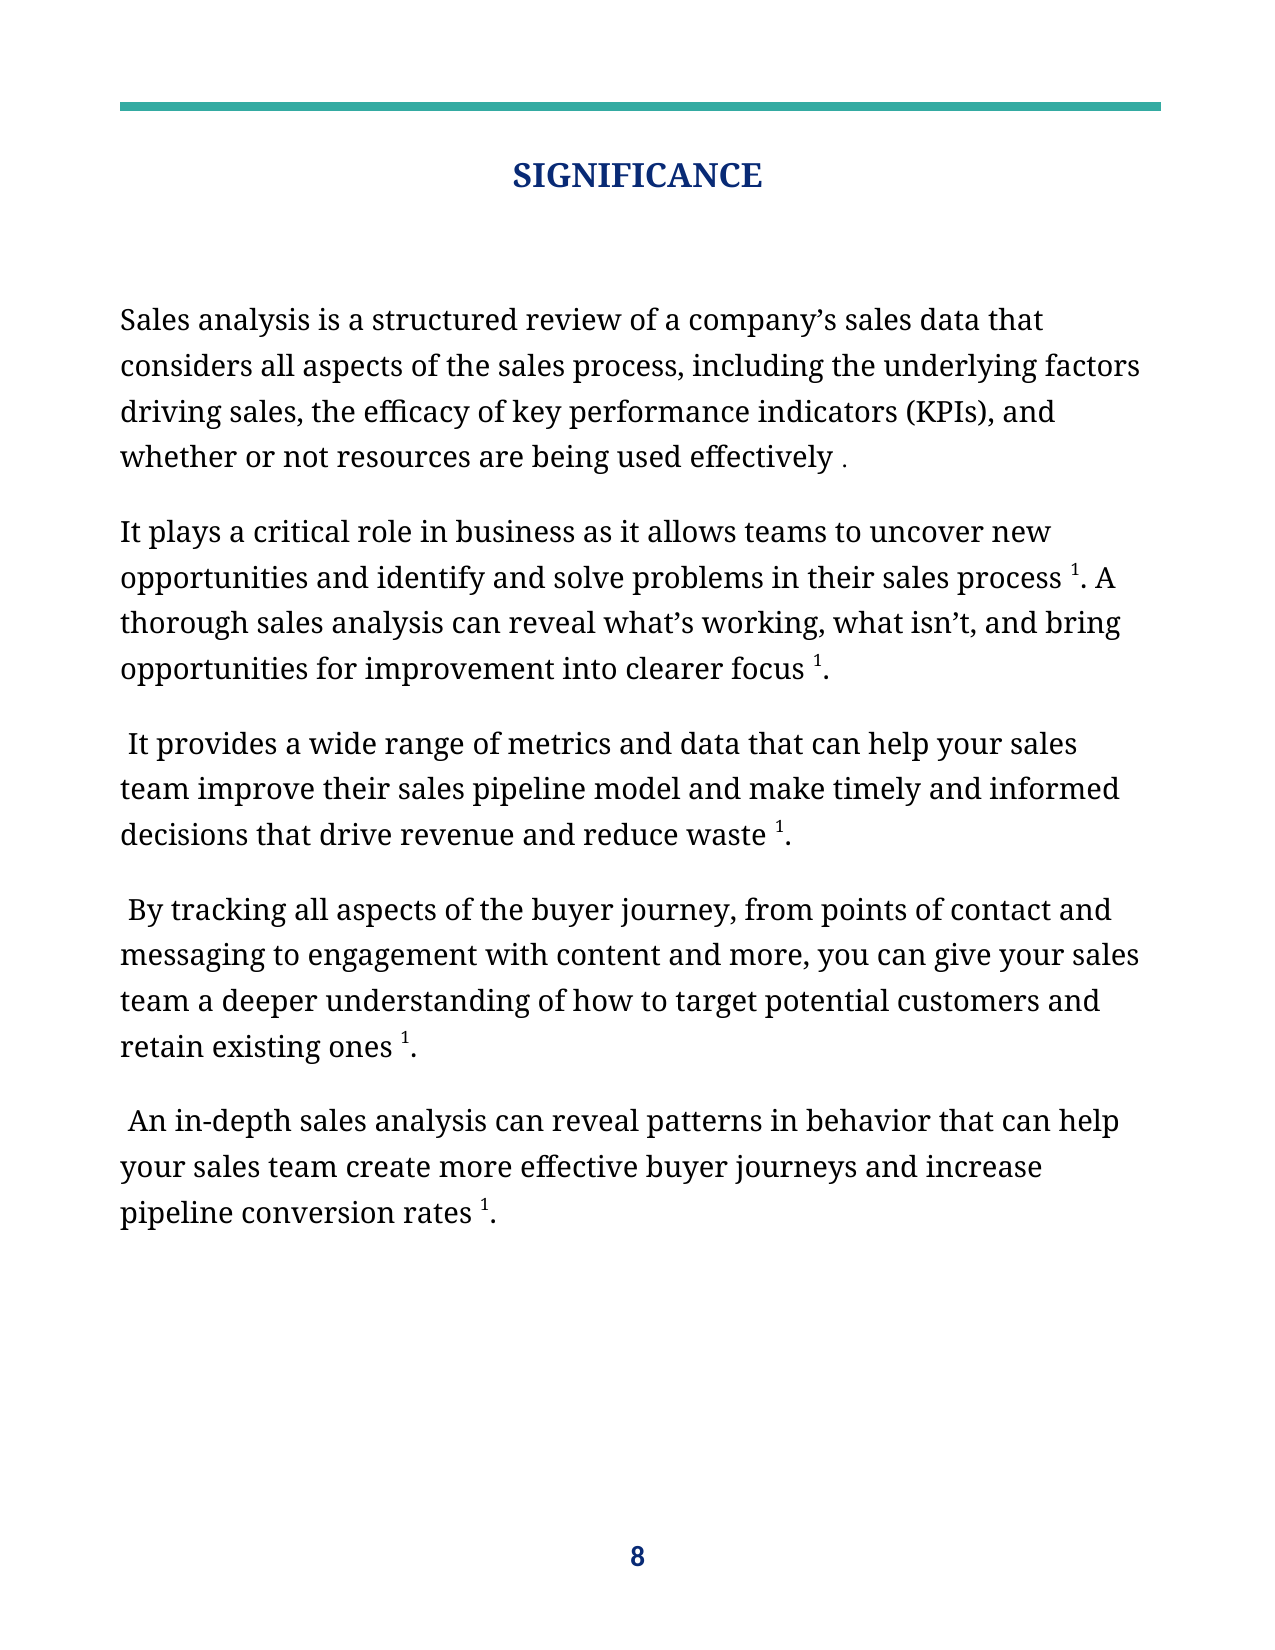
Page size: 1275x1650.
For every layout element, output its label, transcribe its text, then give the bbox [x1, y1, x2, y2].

text Sales analysis is a structured review of a company’s sales data that considers all aspects of the sales process, including the underlying factors driving sales, the efficacy of key performance indicators (KPIs), and whether or not resources are being used effectively . [120, 300, 1155, 476]
text It plays a critical role in business as it allows teams to uncover new opportunities and identify and solve problems in their sales process 1. A thorough sales analysis can reveal what’s working, what isn’t, and bring opportunities for improvement into clearer focus 1. [120, 511, 1155, 688]
text An in-depth sales analysis can reveal patterns in behavior that can help your sales team create more effective buyer journeys and increase pipeline conversion rates 1. [120, 1101, 1155, 1232]
text By tracking all aspects of the buyer journey, from points of contact and messaging to engagement with content and more, you can give your sales team a deeper understanding of how to target potential customers and retain existing ones 1. [120, 889, 1155, 1066]
text SIGNIFICANCE [120, 152, 1155, 197]
text It provides a wide range of metrics and data that can help your sales team improve their sales pipeline model and make timely and informed decisions that drive revenue and reduce waste 1. [120, 723, 1155, 854]
